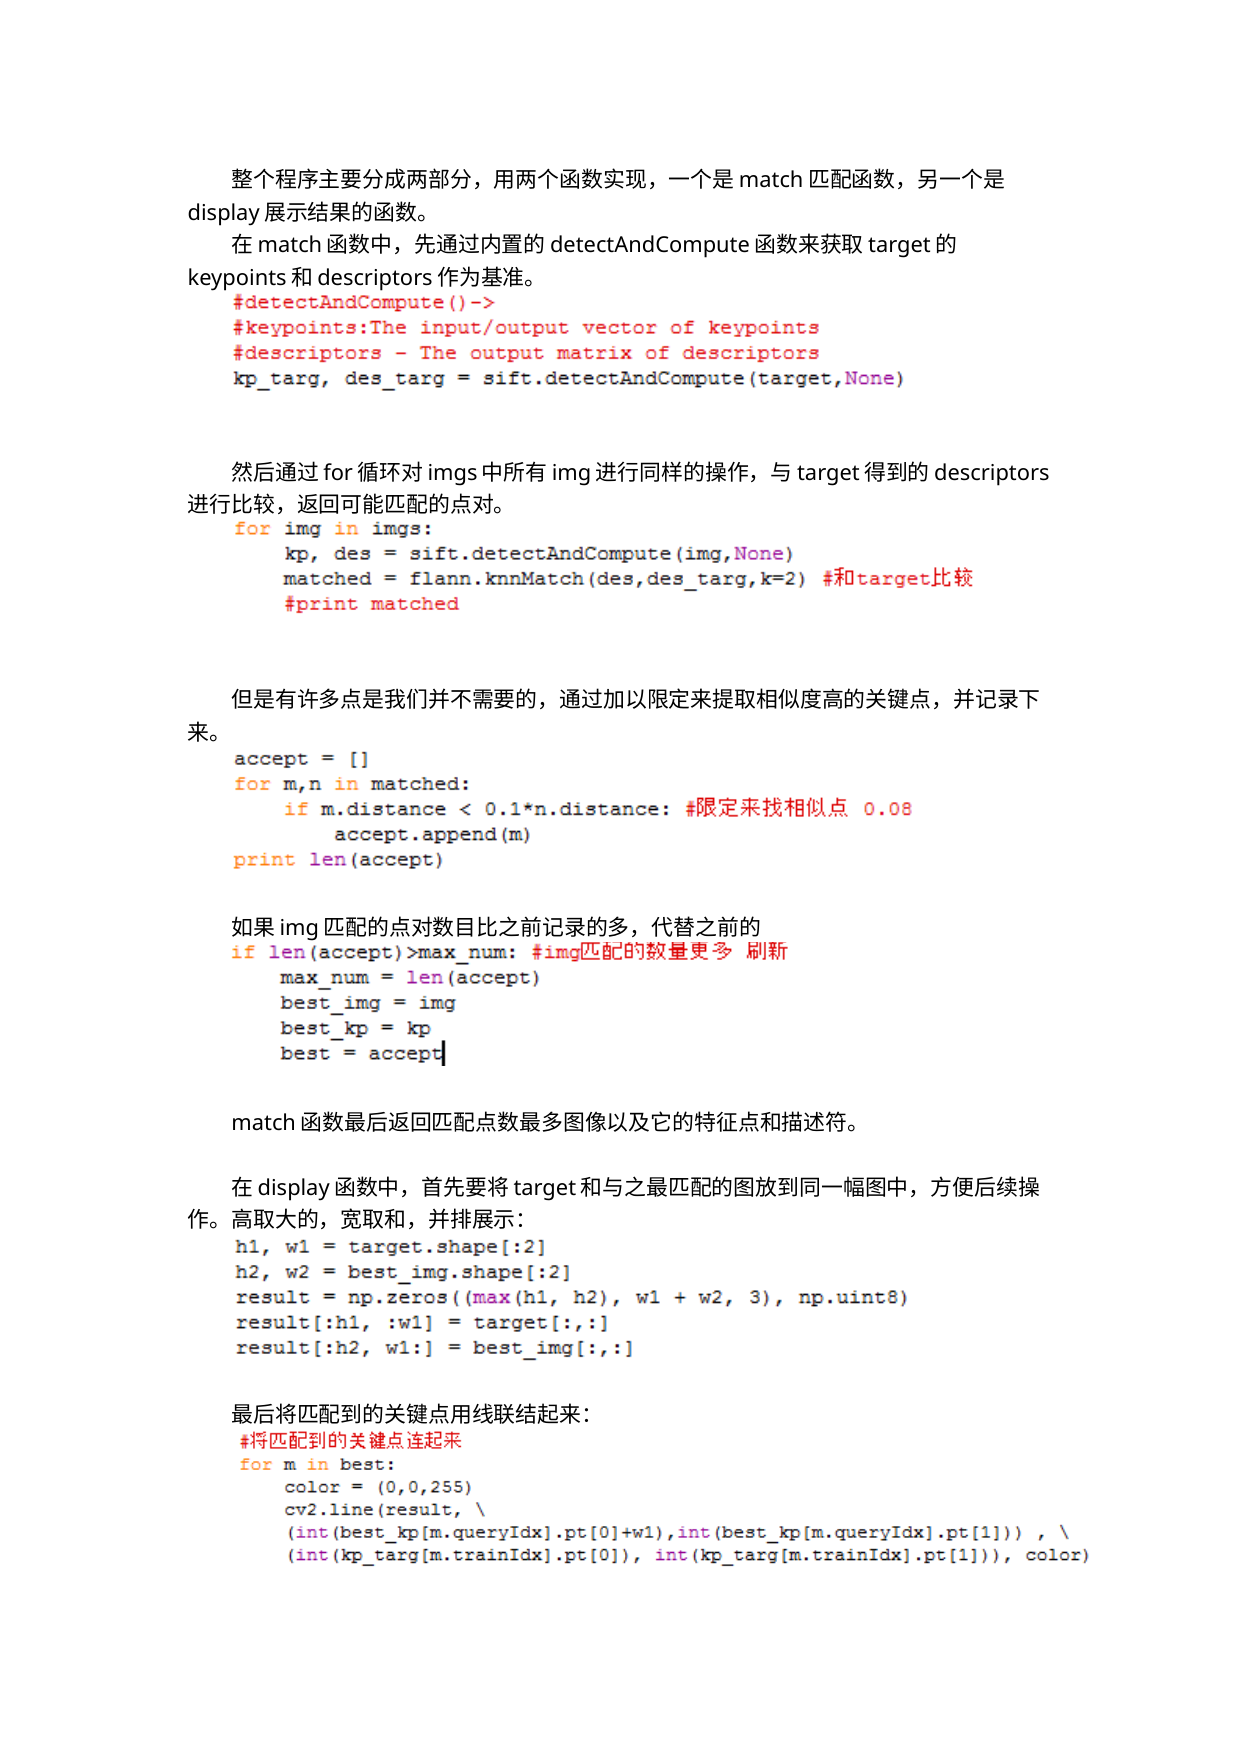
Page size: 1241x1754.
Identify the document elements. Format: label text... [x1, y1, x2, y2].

text 最后将匹配到的关键点用线联结起来： [187, 1397, 1053, 1429]
picture [231, 1234, 918, 1365]
text 如果img匹配的点对数目比之前记录的多，代替之前的 [187, 909, 1053, 942]
picture [231, 1429, 1097, 1576]
picture [231, 292, 911, 394]
text 然后通过for循环对imgs中所有img进行同样的操作，与target得到的descriptors进行比较，返回可能匹配的点对。 [187, 454, 1053, 519]
picture [231, 519, 988, 621]
text 在match函数中，先通过内置的detectAndCompute函数来获取target的keypoints和descriptors作为基准。 [187, 227, 1053, 292]
picture [231, 747, 926, 872]
text 整个程序主要分成两部分，用两个函数实现，一个是match匹配函数，另一个是display展示结果的函数。 [187, 162, 1053, 227]
text 在display函数中，首先要将target和与之最匹配的图放到同一幅图中，方便后续操作。高取大的，宽取和，并排展示： [187, 1169, 1053, 1234]
text match函数最后返回匹配点数最多图像以及它的特征点和描述符。 [187, 1104, 1053, 1137]
picture [231, 942, 802, 1066]
text 但是有许多点是我们并不需要的，通过加以限定来提取相似度高的关键点，并记录下来。 [187, 682, 1053, 747]
